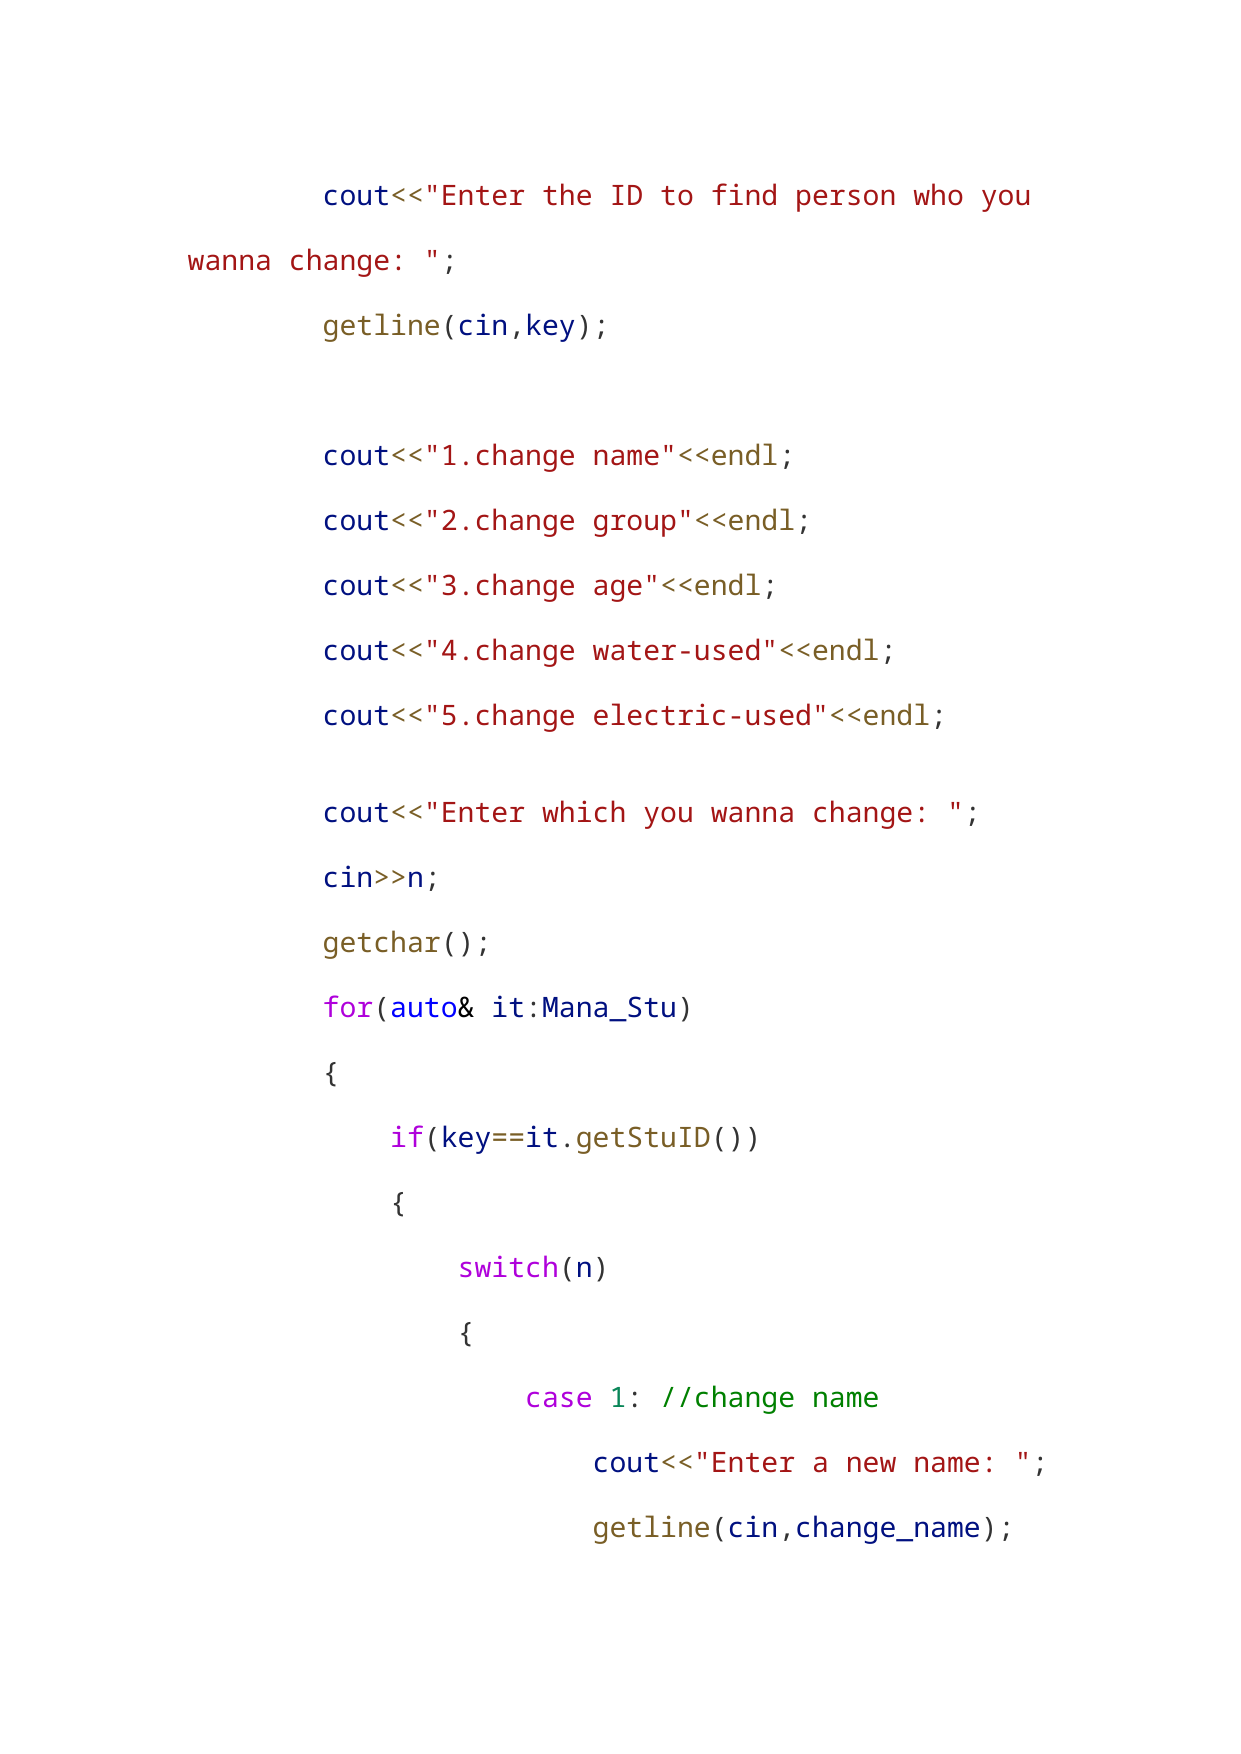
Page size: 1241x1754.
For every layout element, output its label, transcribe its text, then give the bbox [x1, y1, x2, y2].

text { [187, 1169, 1053, 1234]
text getline(cin,change_name); [187, 1494, 1053, 1559]
text cout<<"5.change electric-used"<<endl; [187, 682, 1053, 747]
text getline(cin,key); [187, 292, 1053, 357]
text if(key==it.getStuID()) [187, 1104, 1053, 1169]
text cout<<"Enter the ID to find person who you wanna change: "; [187, 162, 1053, 292]
text cout<<"3.change age"<<endl; [187, 552, 1053, 617]
text switch(n) [187, 1234, 1053, 1299]
text { [187, 1299, 1053, 1364]
text cout<<"4.change water-used"<<endl; [187, 617, 1053, 682]
text cout<<"1.change name"<<endl; [187, 422, 1053, 487]
text { [187, 1039, 1053, 1104]
text case 1: //change name [187, 1364, 1053, 1429]
text cin>>n; [187, 844, 1053, 909]
text cout<<"2.change group"<<endl; [187, 487, 1053, 552]
text cout<<"Enter a new name: "; [187, 1429, 1053, 1494]
text getchar(); [187, 909, 1053, 974]
text for(auto& it:Mana_Stu) [187, 974, 1053, 1039]
text cout<<"Enter which you wanna change: "; [187, 779, 1053, 844]
